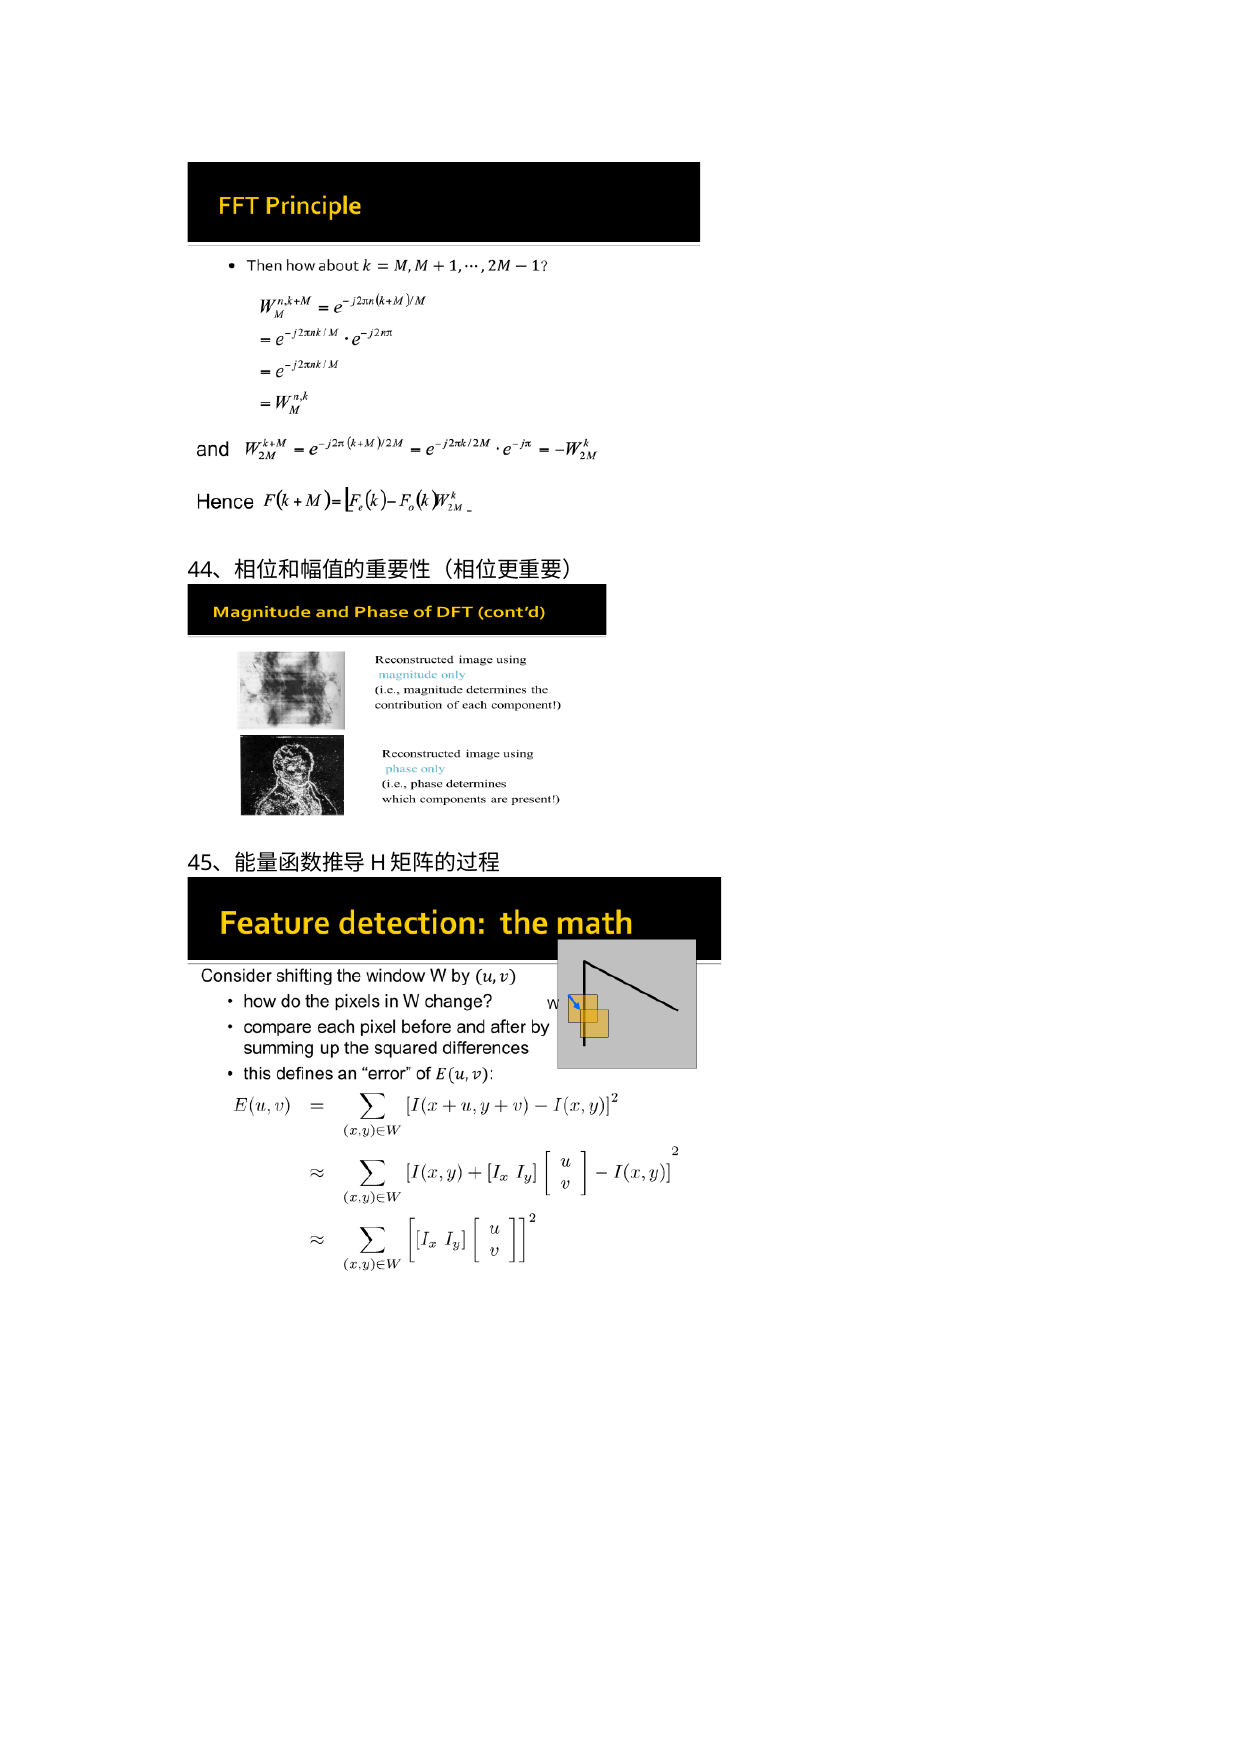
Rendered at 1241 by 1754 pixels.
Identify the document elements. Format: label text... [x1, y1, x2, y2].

picture [187, 162, 700, 547]
text 44、相位和幅值的重要性（相位更重要） [187, 552, 1053, 584]
picture [187, 877, 722, 1278]
picture [187, 584, 607, 826]
text 45、能量函数推导H矩阵的过程 [187, 844, 1053, 877]
